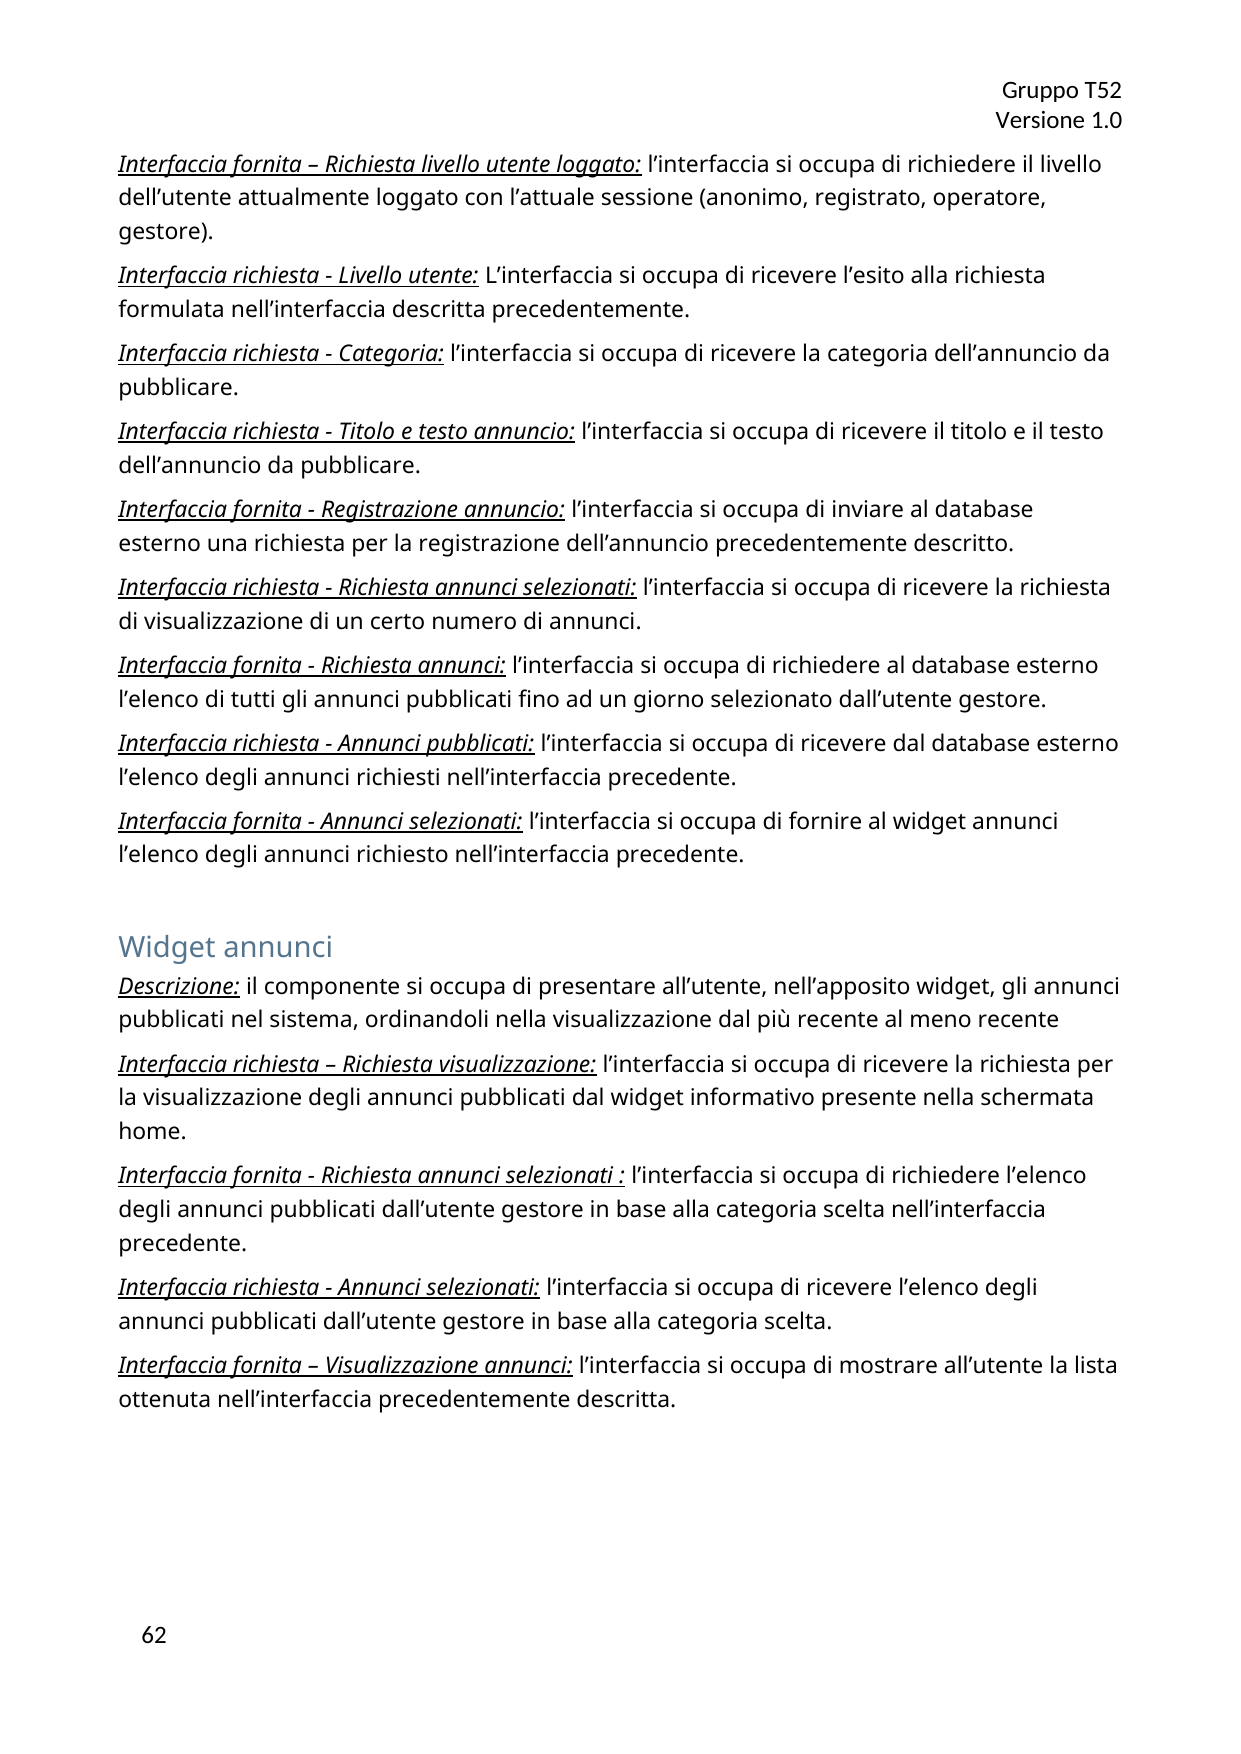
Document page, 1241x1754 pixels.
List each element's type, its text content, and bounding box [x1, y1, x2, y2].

text Interfaccia richiesta - Richiesta annunci selezionati: l’interfaccia si occupa di ricevere la richiesta di visualizzazione di un certo numero di annunci. [118, 571, 1122, 636]
text Interfaccia fornita - Annunci selezionati: l’interfaccia si occupa di fornire al widget annunci l’elenco degli annunci richiesto nell’interfaccia precedente. [118, 805, 1122, 870]
text Interfaccia richiesta - Categoria: l’interfaccia si occupa di ricevere la categoria dell’annuncio da pubblicare. [118, 337, 1122, 402]
text Interfaccia richiesta – Richiesta visualizzazione: l’interfaccia si occupa di ricevere la richiesta per la visualizzazione degli annunci pubblicati dal widget informativo presente nella schermata home. [118, 1047, 1122, 1146]
text Interfaccia fornita - Richiesta annunci: l’interfaccia si occupa di richiedere al database esterno l’elenco di tutti gli annunci pubblicati fino ad un giorno selezionato dall’utente gestore. [118, 649, 1122, 714]
text Interfaccia richiesta - Annunci pubblicati: l’interfaccia si occupa di ricevere dal database esterno l’elenco degli annunci richiesti nell’interfaccia precedente. [118, 727, 1122, 792]
subtitle Widget annunci [118, 927, 1122, 966]
text Interfaccia fornita – Visualizzazione annunci: l’interfaccia si occupa di mostrare all’utente la lista ottenuta nell’interfaccia precedentemente descritta. [118, 1349, 1122, 1414]
text Descrizione: il componente si occupa di presentare all’utente, nell’apposito widget, gli annunci pubblicati nel sistema, ordinandoli nella visualizzazione dal più recente al meno recente [118, 969, 1122, 1034]
text Interfaccia richiesta - Titolo e testo annuncio: l’interfaccia si occupa di ricevere il titolo e il testo dell’annuncio da pubblicare. [118, 415, 1122, 480]
